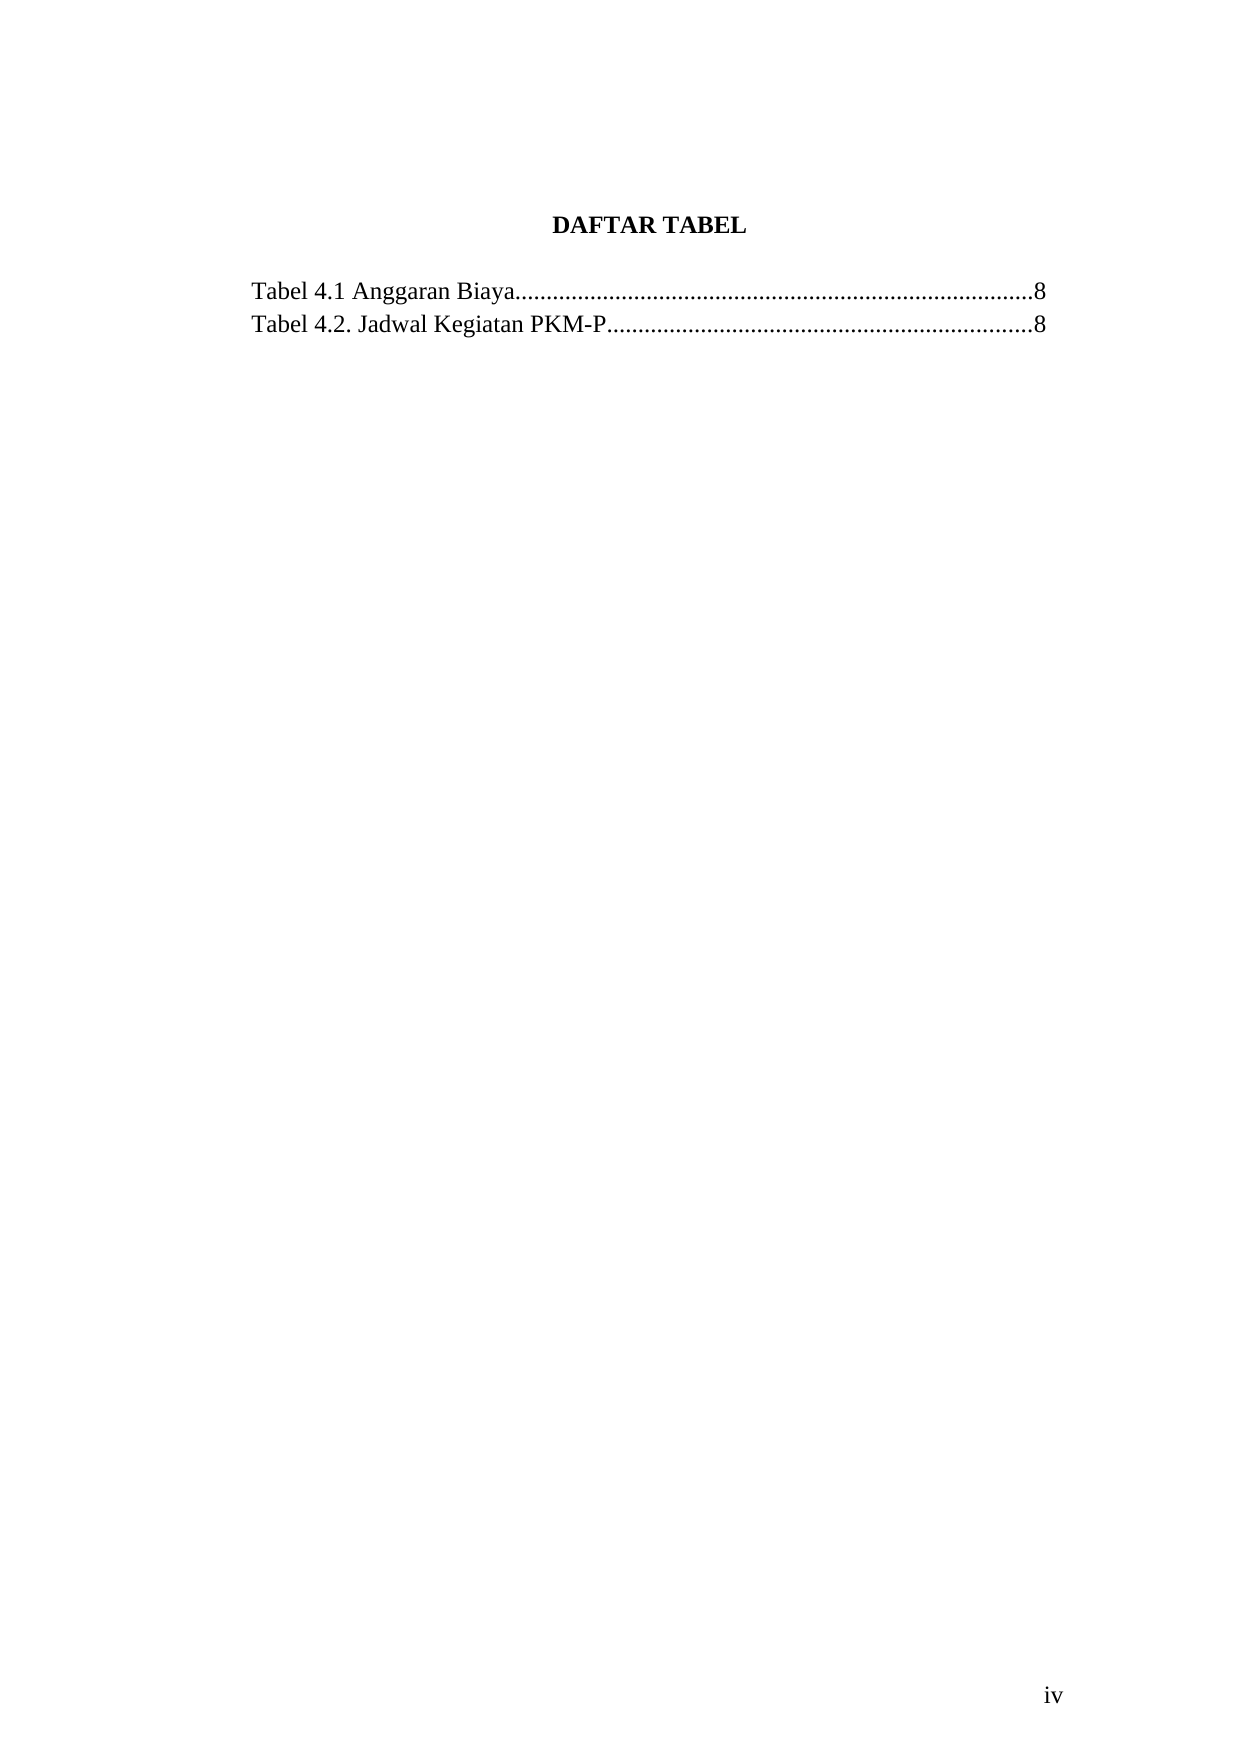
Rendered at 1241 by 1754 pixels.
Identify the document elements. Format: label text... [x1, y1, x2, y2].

text Tabel 4.1 Anggaran Biaya 8 [251, 276, 1063, 305]
text Tabel 4.2. Jadwal Kegiatan PKM-P 8 [251, 309, 1063, 338]
text DAFTAR TABEL [236, 210, 1063, 239]
